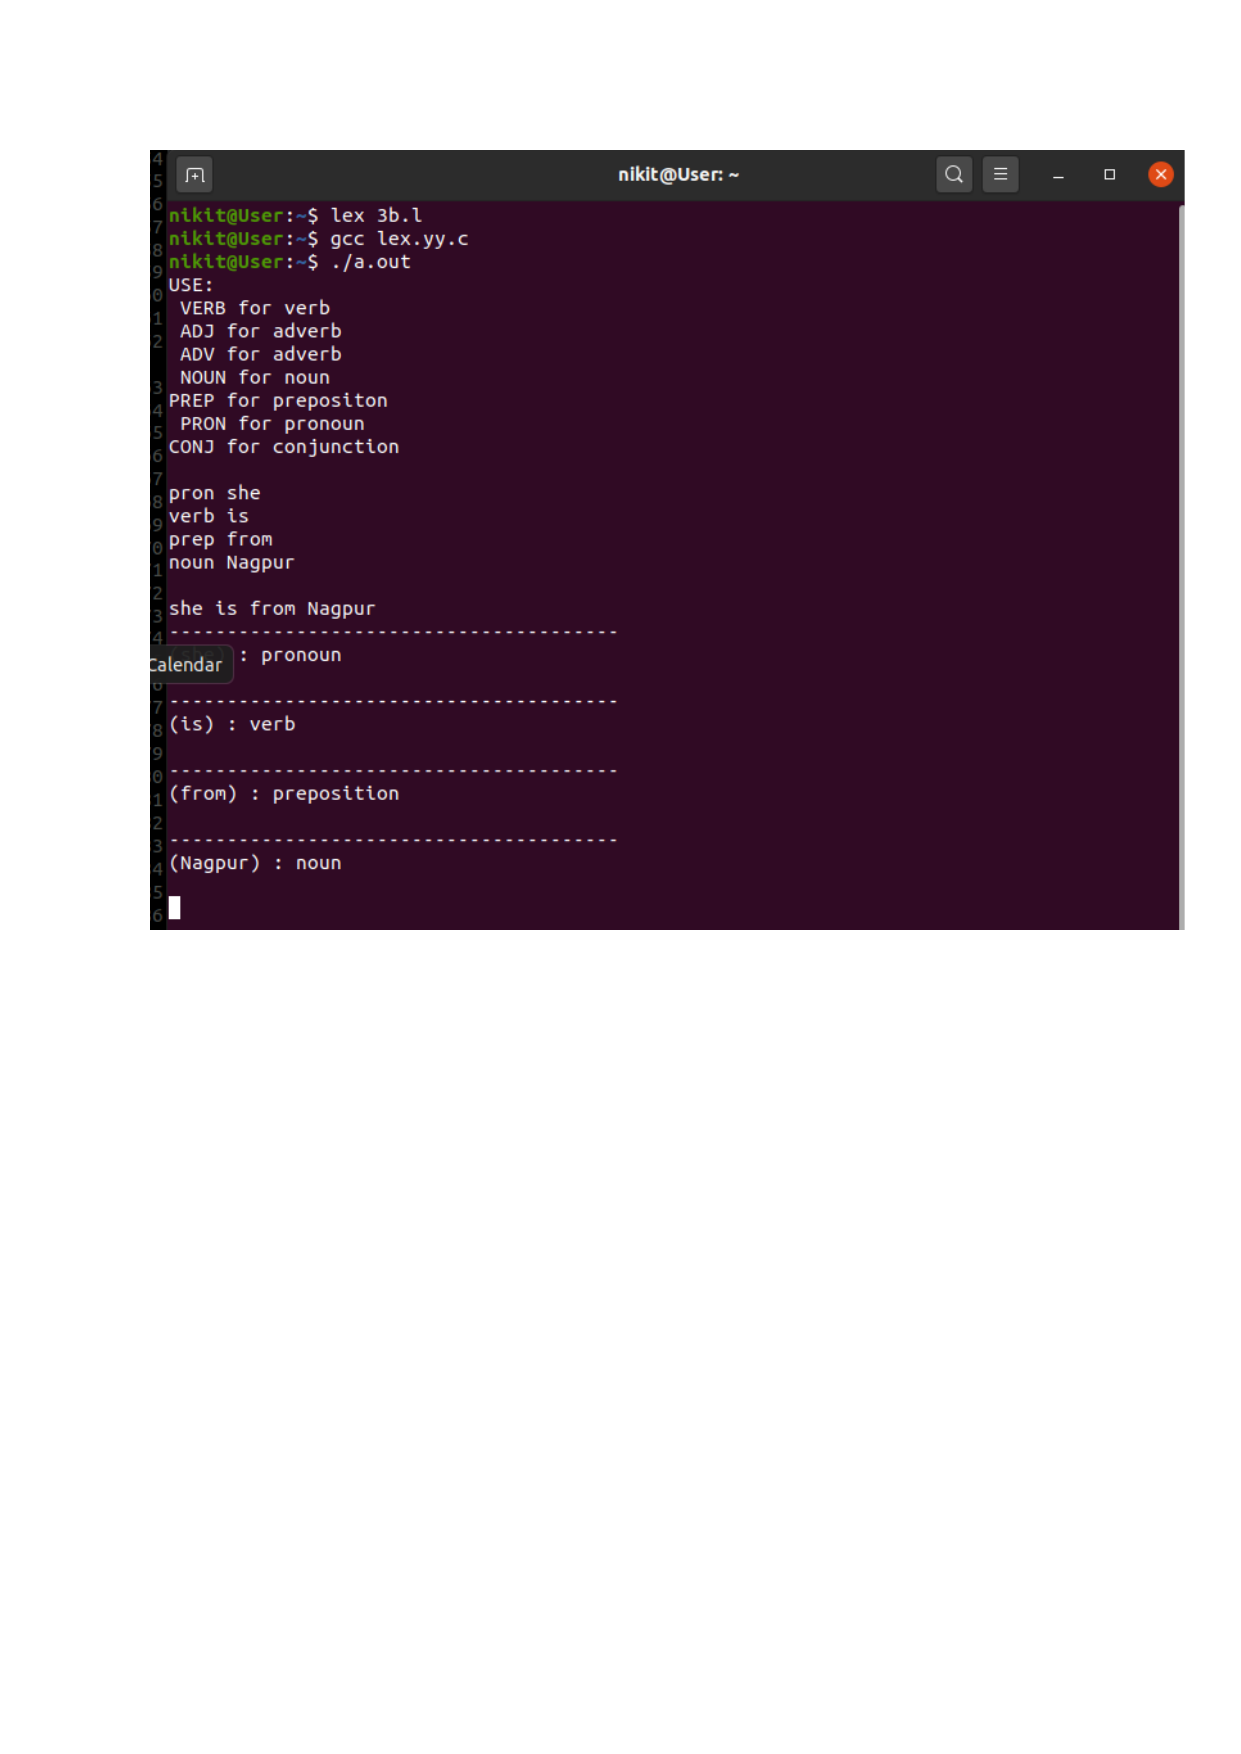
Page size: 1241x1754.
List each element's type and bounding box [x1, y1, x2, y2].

picture [150, 150, 1185, 930]
